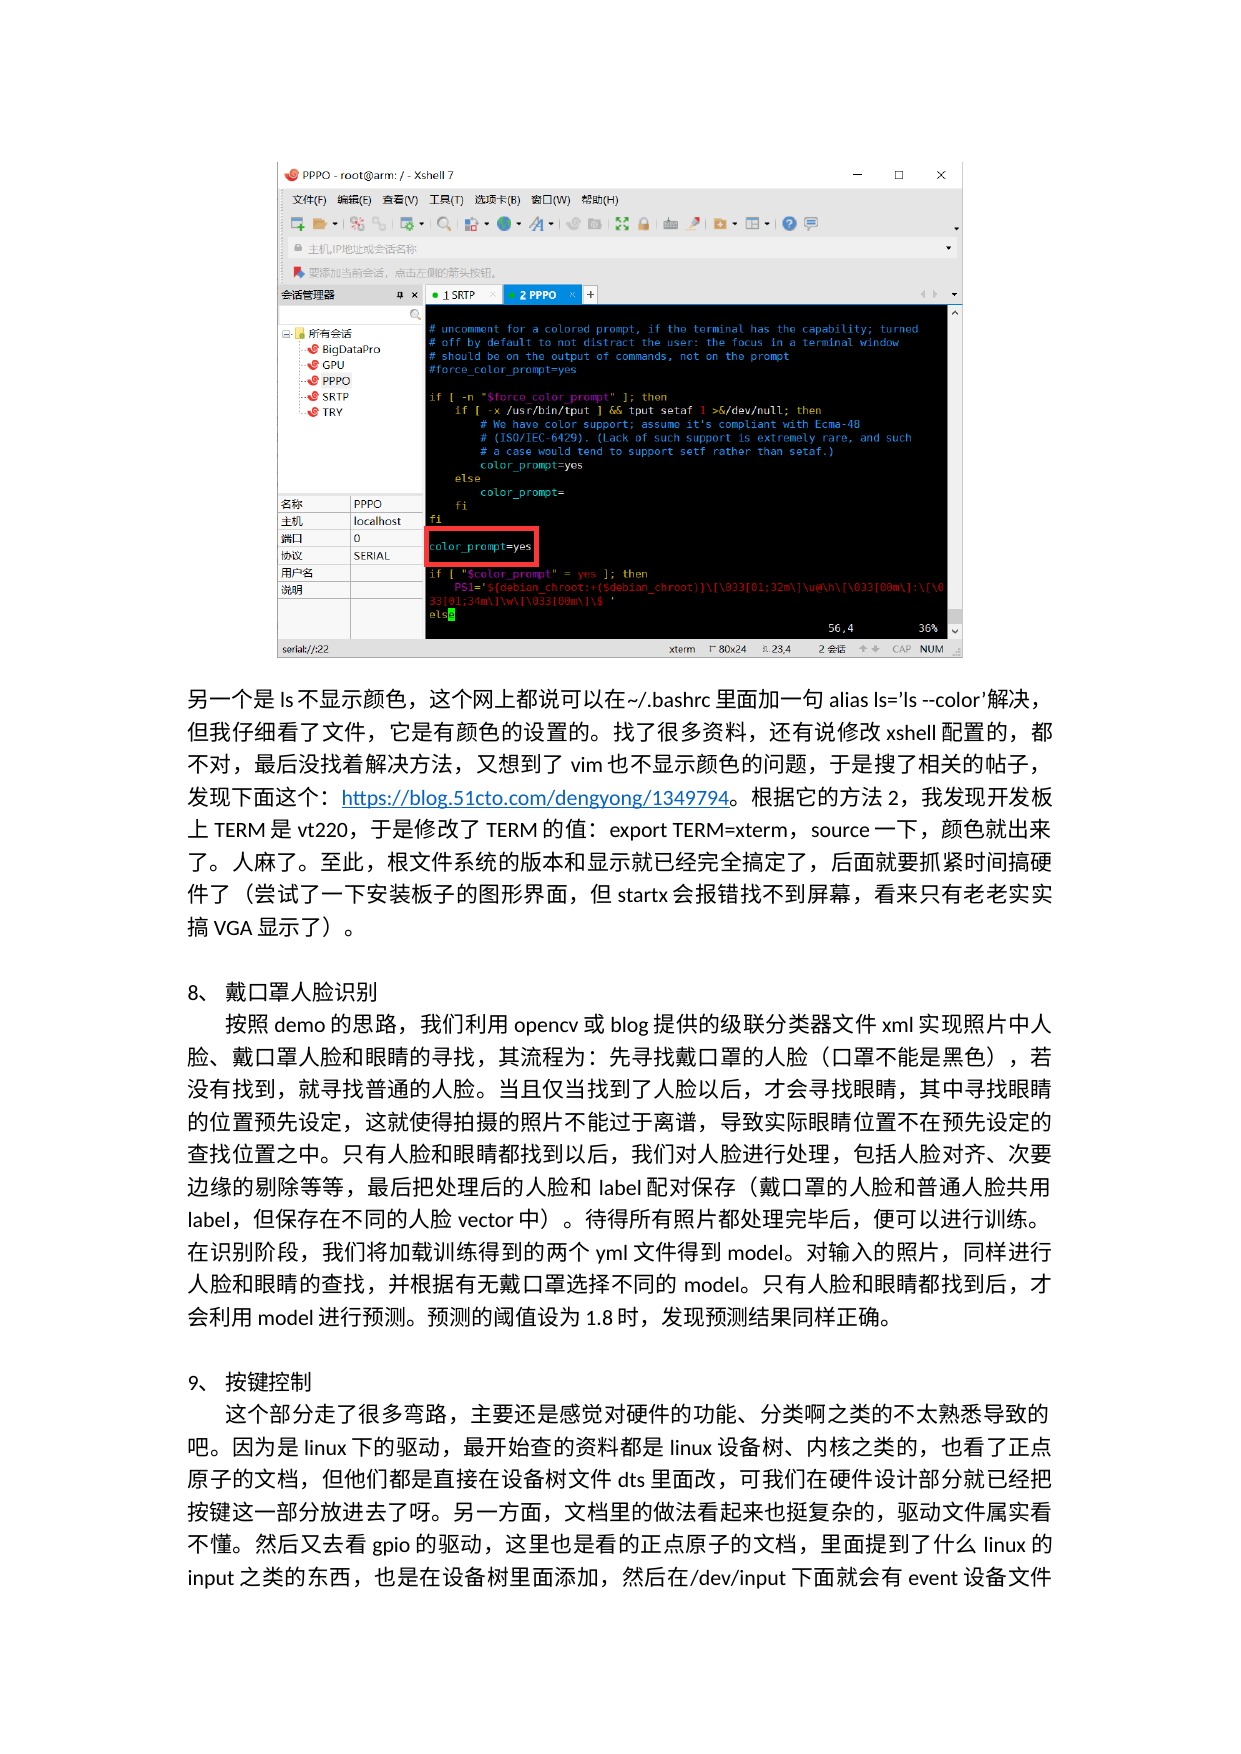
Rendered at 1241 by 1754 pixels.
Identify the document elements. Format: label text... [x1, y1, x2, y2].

text 另一个是ls不显示颜色，这个网上都说可以在~/.bashrc里面加一句alias ls=’ls --color’解决，但我仔细看了文件，它是有颜色的设置的。找了很多资料，还有说修改xshell配置的，都不对，最后没找着解决方法，又想到了vim也不显示颜色的问题，于是搜了相关的帖子，发现下面这个：https://blog.51cto.com/dengyong/1349794。根据它的方法2，我发现开发板上TERM是vt220，于是修改了TERM的值：export TERM=xterm，source一下，颜色就出来了。人麻了。至此，根文件系统的版本和显示就已经完全搞定了，后面就要抓紧时间搞硬件了（尝试了一下安装板子的图形界面，但startx会报错找不到屏幕，看来只有老老实实搞VGA显示了）。 [187, 682, 1053, 942]
picture [277, 162, 963, 658]
text 按照demo的思路，我们利用opencv或blog提供的级联分类器文件xml实现照片中人脸、戴口罩人脸和眼睛的寻找，其流程为：先寻找戴口罩的人脸（口罩不能是黑色），若没有找到，就寻找普通的人脸。当且仅当找到了人脸以后，才会寻找眼睛，其中寻找眼睛的位置预先设定，这就使得拍摄的照片不能过于离谱，导致实际眼睛位置不在预先设定的查找位置之中。只有人脸和眼睛都找到以后，我们对人脸进行处理，包括人脸对齐、次要边缘的剔除等等，最后把处理后的人脸和label配对保存（戴口罩的人脸和普通人脸共用label，但保存在不同的人脸vector中）。待得所有照片都处理完毕后，便可以进行训练。在识别阶段，我们将加载训练得到的两个yml文件得到model。对输入的照片，同样进行人脸和眼睛的查找，并根据有无戴口罩选择不同的model。只有人脸和眼睛都找到后，才会利用model进行预测。预测的阈值设为1.8时，发现预测结果同样正确。 [187, 1007, 1053, 1332]
list 按键控制 [187, 1364, 1053, 1397]
list 戴口罩人脸识别 [187, 974, 1053, 1007]
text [187, 1397, 1053, 1592]
